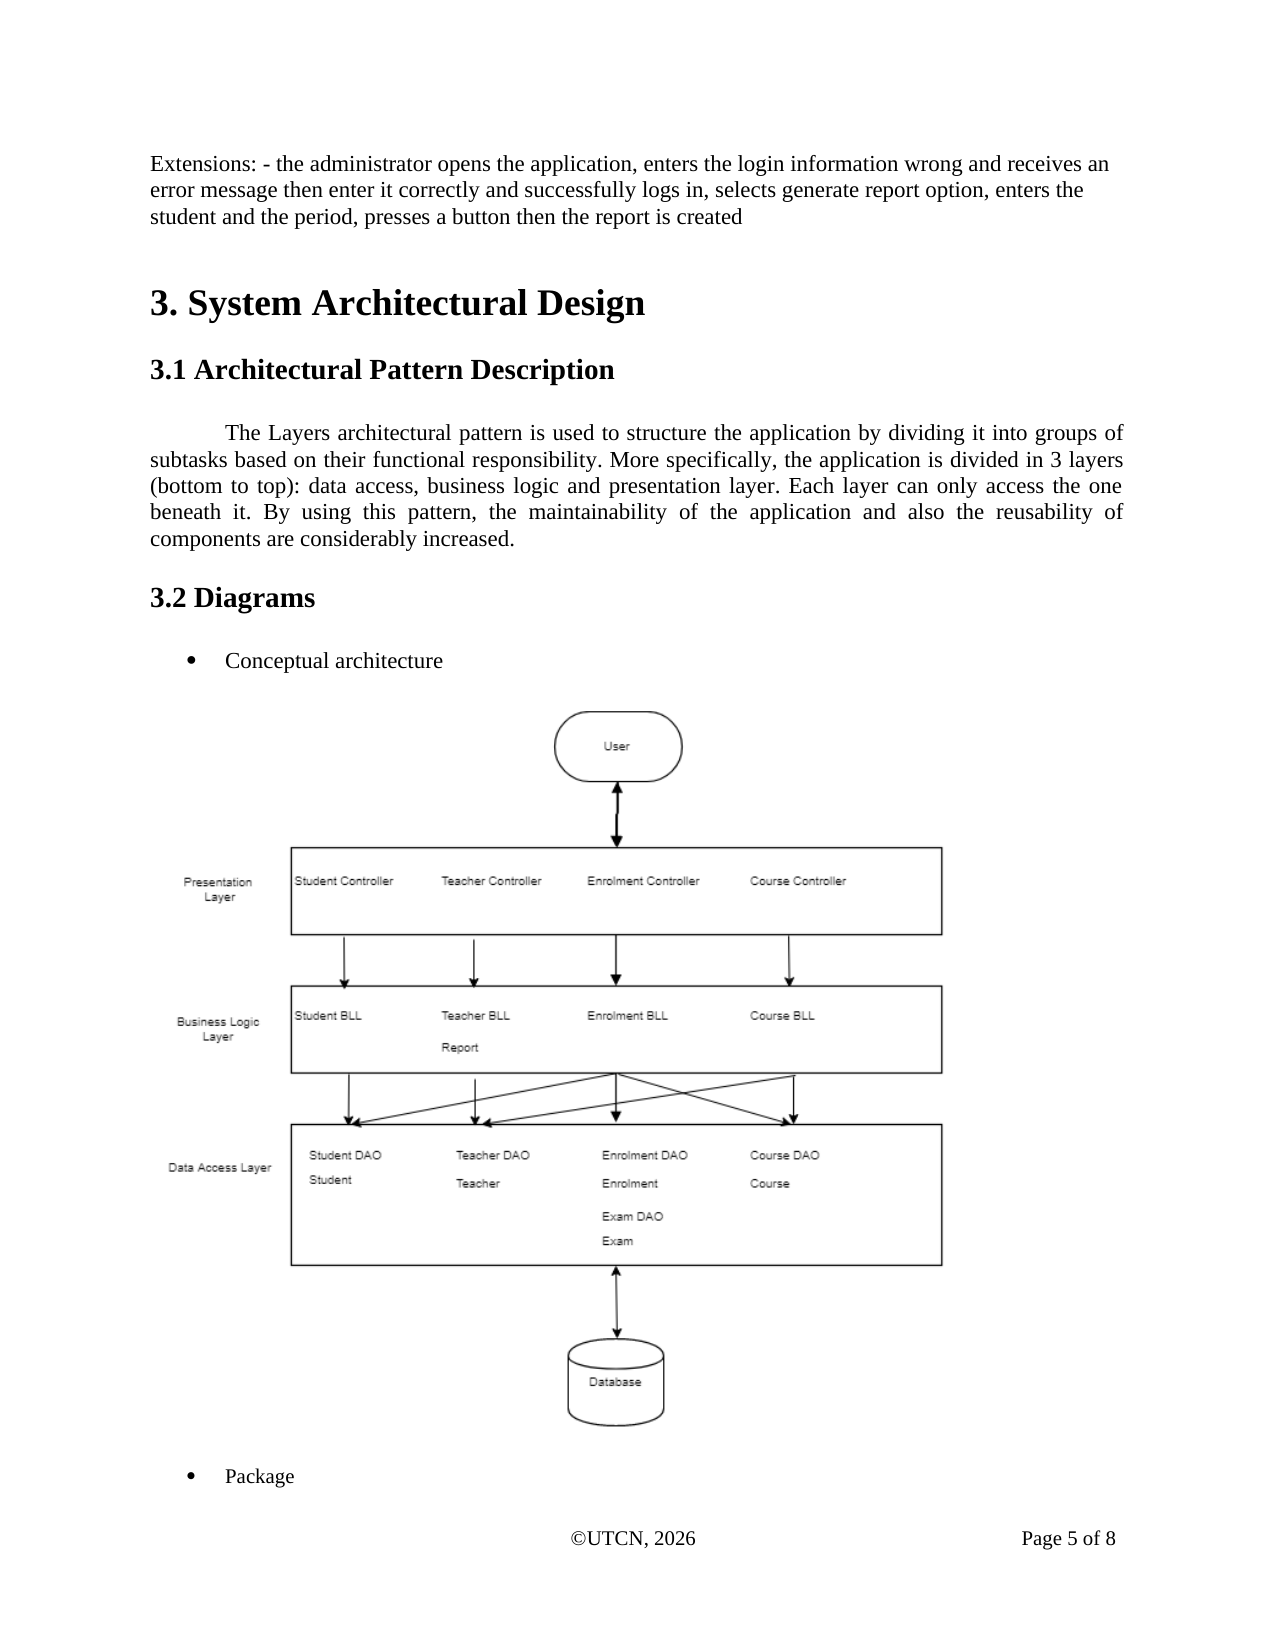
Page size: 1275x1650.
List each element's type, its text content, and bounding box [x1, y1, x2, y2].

text 3.2 Diagrams [150, 580, 1125, 613]
list Package [187, 1464, 1125, 1488]
list Conceptual architecture [187, 647, 1125, 673]
text 3.1 Architectural Pattern Description [150, 352, 1125, 386]
picture [150, 699, 955, 1440]
title 3. System Architectural Design [150, 280, 1125, 323]
text The Layers architectural pattern is used to structure the application by dividing it into groups of subtasks based on their functional responsibility. More specifically, the application is divided in 3 layers (bottom to top): data access, business logic and presentation layer. Each layer can only access the one beneath it. By using this pattern, the maintainability of the application and also the reusability of components are considerably increased. [150, 419, 1125, 551]
